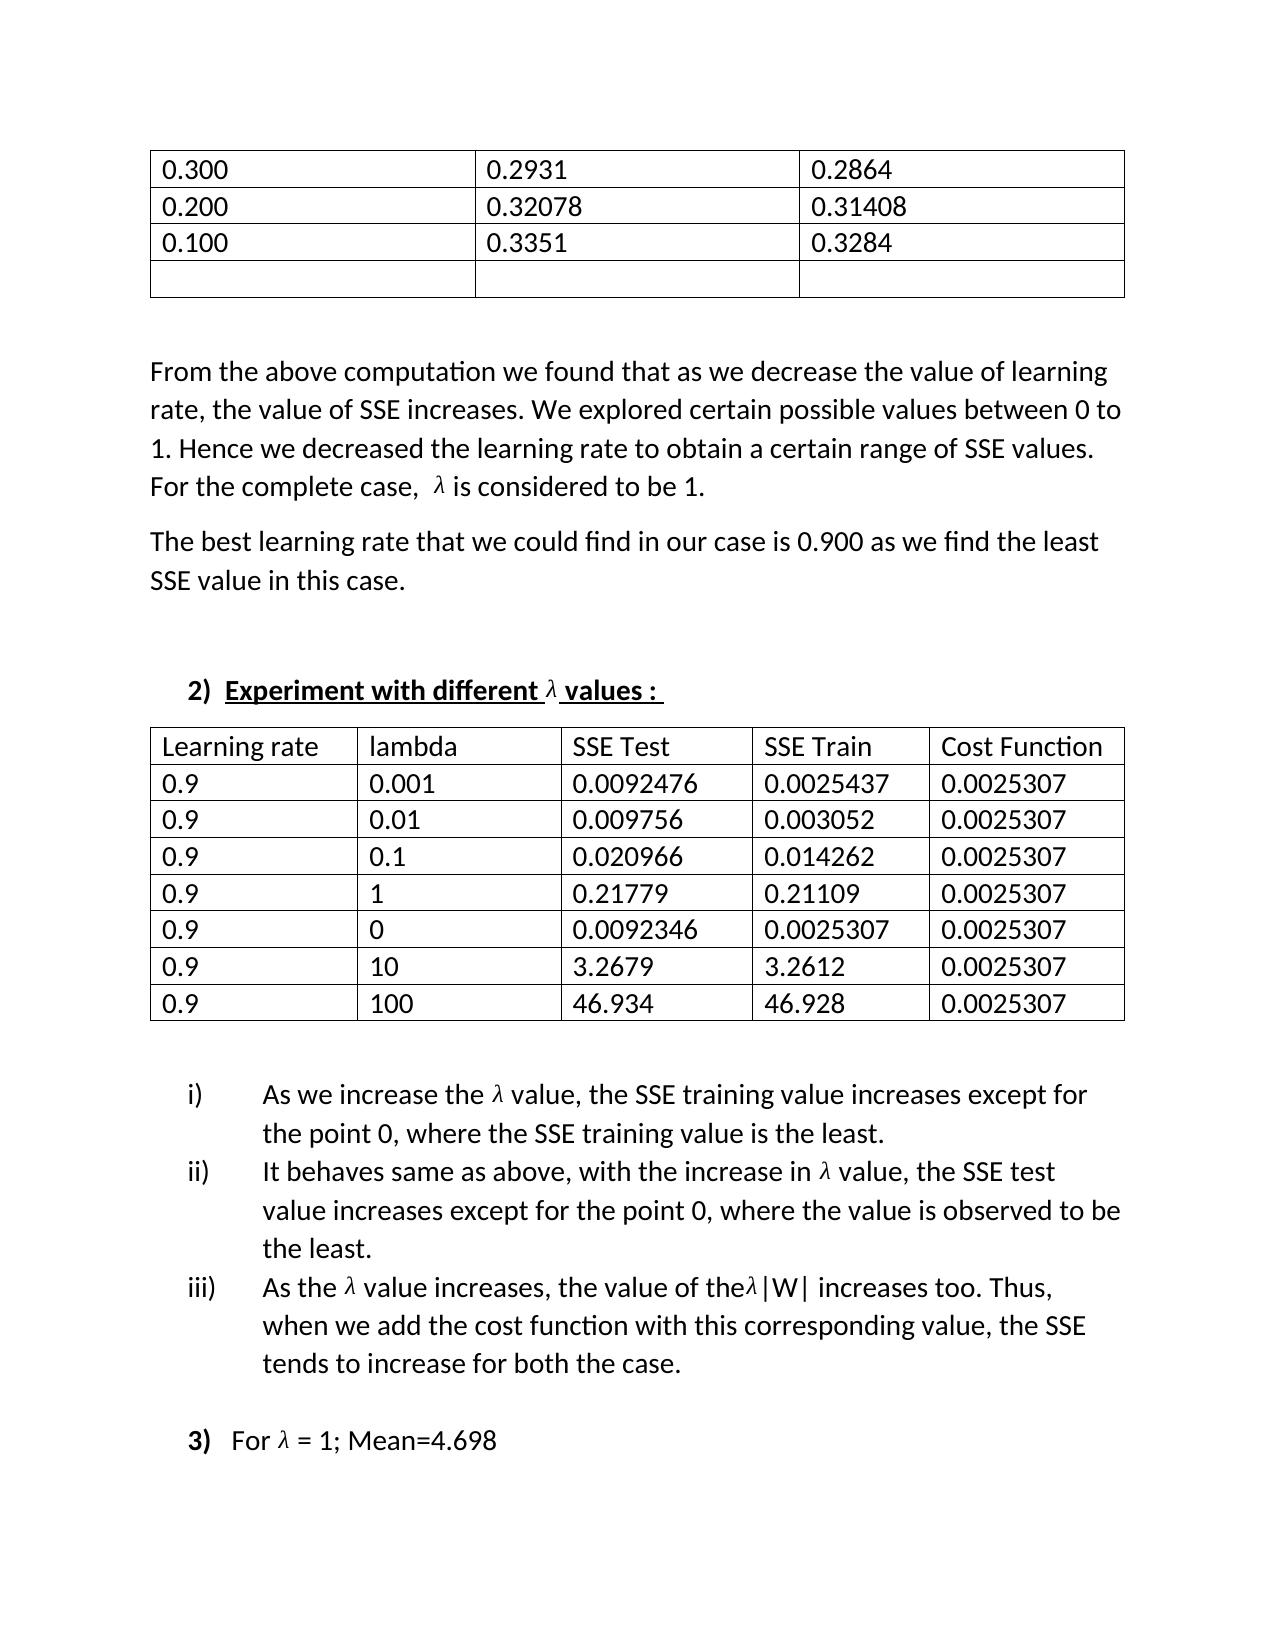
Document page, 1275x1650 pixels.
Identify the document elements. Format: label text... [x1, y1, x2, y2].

table_cell 0.100 [151, 224, 475, 260]
table_cell 0.2931 [476, 151, 799, 187]
table_cell 46.934 [562, 985, 752, 1020]
table_cell 0 [358, 911, 561, 947]
table_cell 10 [358, 948, 561, 984]
table_cell 0.9 [151, 801, 357, 837]
text From the above computation we found that as we decrease the value of learning rate, the value of SSE increases. We explored certain possible values between 0 to 1. Hence we decreased the learning rate to obtain a certain range of SSE values. For the complete case, is considered to be 1. [150, 353, 1125, 504]
table_header Learning rate [151, 728, 357, 764]
table_cell 0.01 [358, 801, 561, 837]
table_cell 0.3351 [476, 224, 799, 260]
table_cell 0.0092346 [562, 911, 752, 947]
table_cell 0.001 [358, 765, 561, 800]
table_cell 46.928 [753, 985, 929, 1020]
table_cell 0.9 [151, 948, 357, 984]
list It behaves same as above, with the increase in value, the SSE test value increases except for the point 0, where the value is observed to be the least. [187, 1153, 1125, 1266]
table_cell 0.0025437 [753, 765, 929, 800]
table_cell 0.0025307 [930, 838, 1124, 874]
table_header lambda [358, 728, 561, 764]
table_cell 0.21109 [753, 875, 929, 910]
table_cell 0.300 [151, 151, 475, 187]
table_cell 100 [358, 985, 561, 1020]
table_cell 0.0092476 [562, 765, 752, 800]
table_cell 0.21779 [562, 875, 752, 910]
table_cell 0.9 [151, 985, 357, 1020]
table_header Cost Function [930, 728, 1124, 764]
table_cell 0.0025307 [930, 948, 1124, 984]
list As we increase the value, the SSE training value increases except for the point 0, where the SSE training value is the least. [187, 1076, 1125, 1151]
table_cell [151, 261, 475, 297]
table_cell 0.0025307 [930, 765, 1124, 800]
table_cell 0.014262 [753, 838, 929, 874]
table_cell 0.32078 [476, 188, 799, 223]
table_header SSE Test [562, 728, 752, 764]
table_cell 0.9 [151, 765, 357, 800]
list As the value increases, the value of the|W| increases too. Thus, when we add the cost function with this corresponding value, the SSE tends to increase for both the case. [187, 1269, 1125, 1381]
table_cell [476, 261, 799, 297]
table_cell 0.0025307 [930, 985, 1124, 1020]
list For = 1; Mean=4.698 [187, 1422, 1125, 1458]
table_cell 0.009756 [562, 801, 752, 837]
table_cell [800, 261, 1124, 297]
table_cell 0.31408 [800, 188, 1124, 223]
table_cell 0.1 [358, 838, 561, 874]
table_cell 0.0025307 [930, 911, 1124, 947]
table_cell 0.0025307 [930, 801, 1124, 837]
table_cell 0.9 [151, 838, 357, 874]
table_cell 3.2612 [753, 948, 929, 984]
table_cell 0.3284 [800, 224, 1124, 260]
table_cell 0.0025307 [753, 911, 929, 947]
table_cell 3.2679 [562, 948, 752, 984]
table_cell 0.200 [151, 188, 475, 223]
table_header SSE Train [753, 728, 929, 764]
text The best learning rate that we could find in our case is 0.900 as we find the least SSE value in this case. [150, 523, 1125, 597]
table_cell 0.0025307 [930, 875, 1124, 910]
list Experiment with different values : [187, 672, 1125, 707]
table_cell 0.9 [151, 911, 357, 947]
table_cell 0.003052 [753, 801, 929, 837]
table_cell 0.2864 [800, 151, 1124, 187]
table_cell 0.020966 [562, 838, 752, 874]
table_cell 0.9 [151, 875, 357, 910]
table_cell 1 [358, 875, 561, 910]
